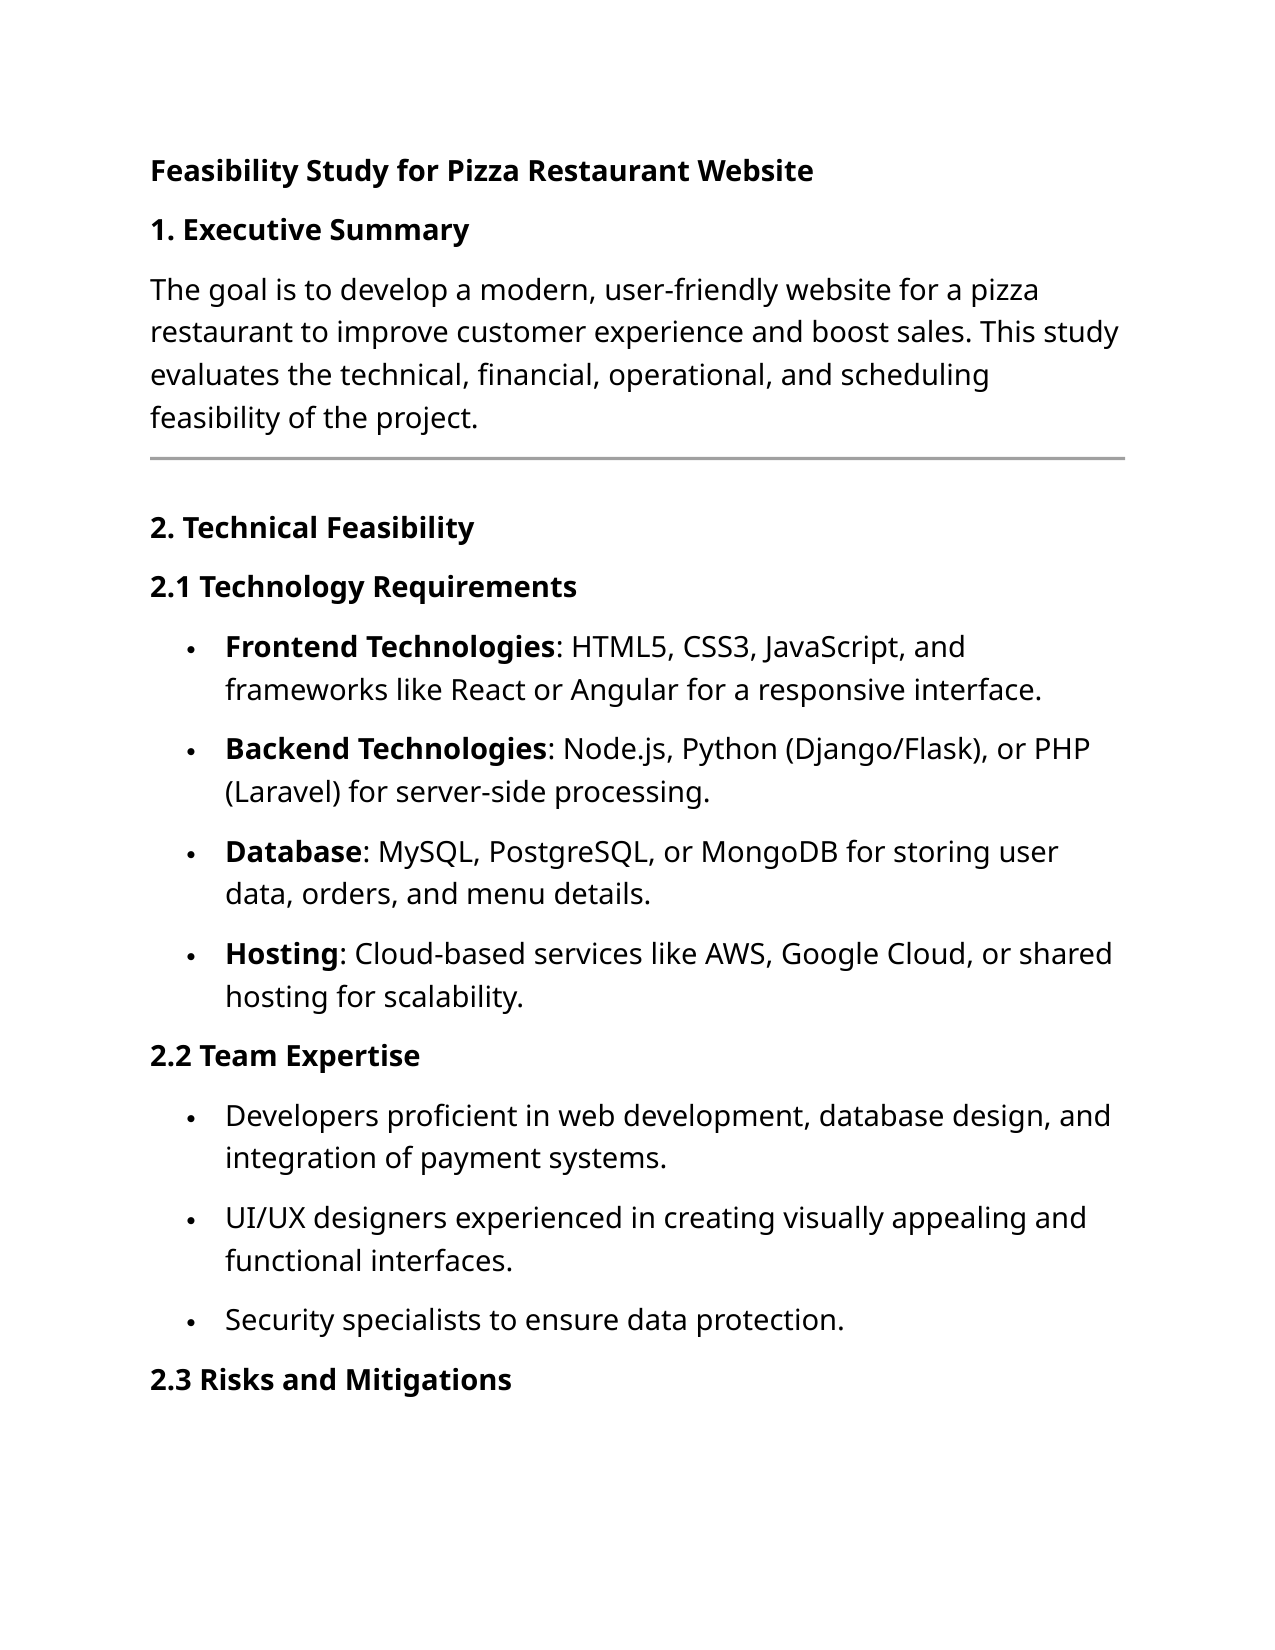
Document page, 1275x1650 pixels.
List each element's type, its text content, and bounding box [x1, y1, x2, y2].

list Hosting: Cloud-based services like AWS, Google Cloud, or shared hosting for scalability. [187, 933, 1125, 1016]
text 2.1 Technology Requirements [150, 567, 1125, 606]
text 1. Executive Summary [150, 209, 1125, 249]
text Feasibility Study for Pizza Restaurant Website [150, 150, 1125, 190]
list Backend Technologies: Node.js, Python (Django/Flask), or PHP (Laravel) for server-side processing. [187, 728, 1125, 811]
text 2.3 Risks and Mitigations [150, 1359, 1125, 1399]
list Security specialists to ensure data protection. [187, 1299, 1125, 1339]
text 2. Technical Feasibility [150, 507, 1125, 547]
text 2.2 Team Expertise [150, 1035, 1125, 1075]
list Developers proficient in web development, database design, and integration of payment systems. [187, 1095, 1125, 1177]
text The goal is to develop a modern, user-friendly website for a pizza restaurant to improve customer experience and boost sales. This study evaluates the technical, financial, operational, and scheduling feasibility of the project. [150, 269, 1125, 437]
list Database: MySQL, PostgreSQL, or MongoDB for storing user data, orders, and menu details. [187, 831, 1125, 913]
list UI/UX designers experienced in creating visually appealing and functional interfaces. [187, 1197, 1125, 1280]
list Frontend Technologies: HTML5, CSS3, JavaScript, and frameworks like React or Angular for a responsive interface. [187, 626, 1125, 709]
